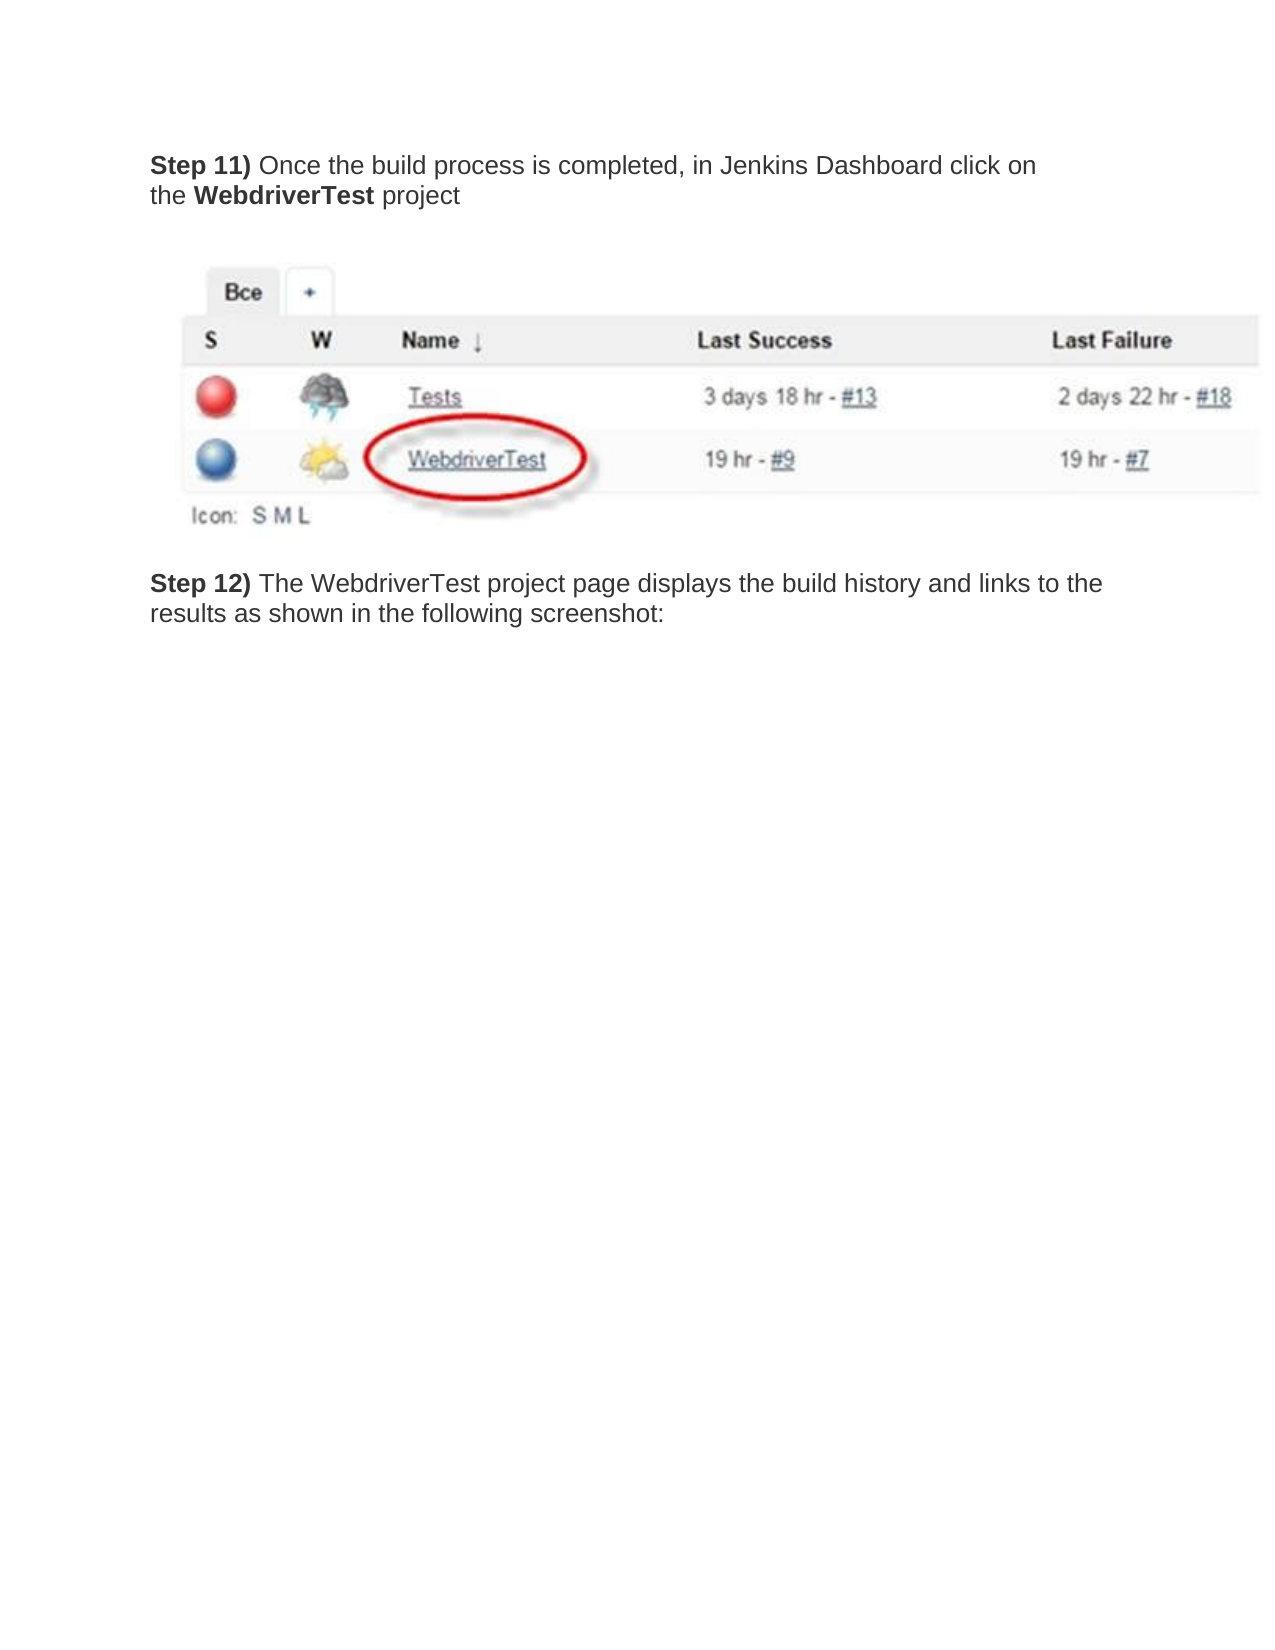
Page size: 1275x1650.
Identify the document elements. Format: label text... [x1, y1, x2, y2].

text Step 11) Once the build process is completed, in Jenkins Dashboard click on the WebdriverTest project [150, 150, 1125, 210]
picture [150, 238, 1271, 539]
text Step 12) The WebdriverTest project page displays the build history and links to the results as shown in the following screenshot: [150, 568, 1125, 628]
